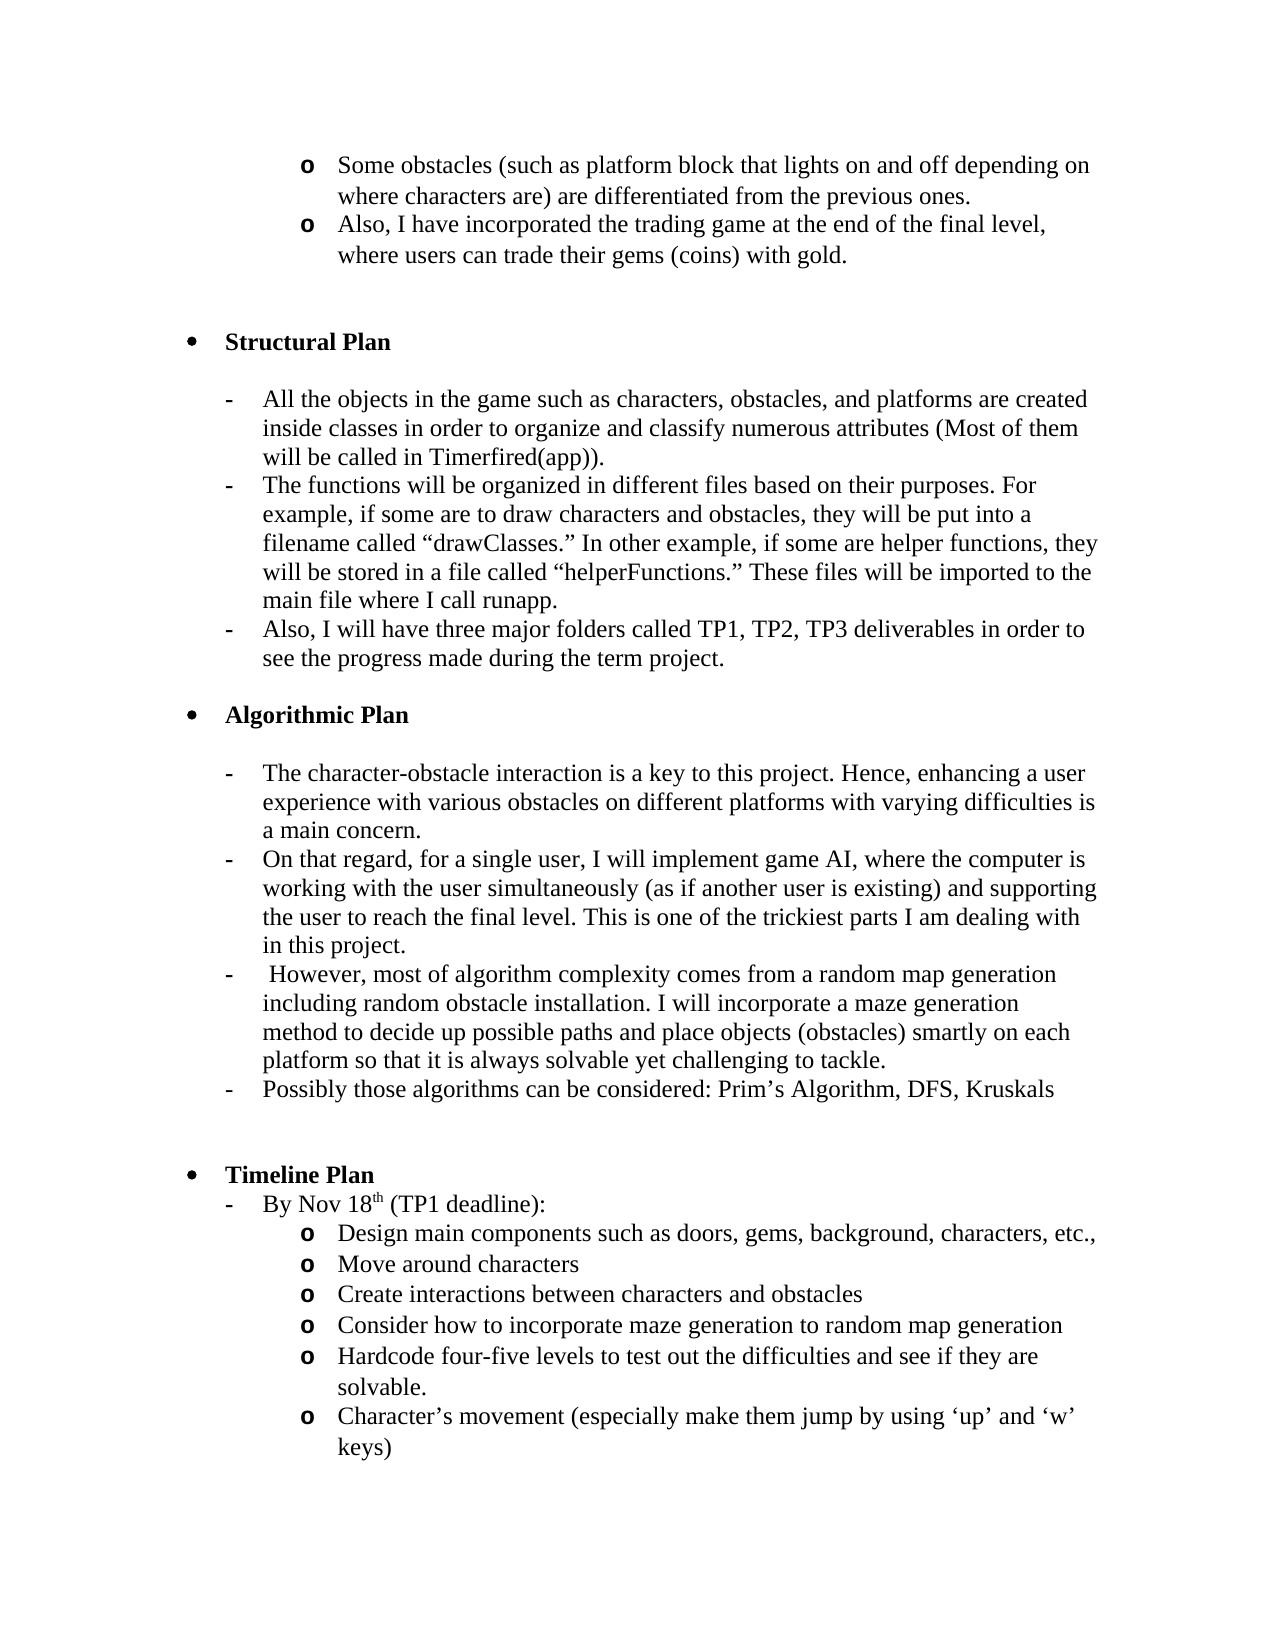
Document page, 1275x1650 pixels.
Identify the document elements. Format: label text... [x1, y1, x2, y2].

list Hardcode four-five levels to test out the difficulties and see if they are solvable. [300, 1341, 1100, 1401]
list Some obstacles (such as platform block that lights on and off depending on where characters are) are differentiated from the previous ones. [300, 150, 1100, 209]
list By Nov 18th (TP1 deadline): [225, 1189, 1100, 1218]
list However, most of algorithm complexity comes from a random map generation including random obstacle installation. I will incorporate a maze generation method to decide up possible paths and place objects (obstacles) smartly on each platform so that it is always solvable yet challenging to tackle. [225, 959, 1100, 1074]
list The character-obstacle interaction is a key to this project. Hence, enhancing a user experience with various obstacles on different platforms with varying difficulties is a main concern. [225, 758, 1100, 844]
list Consider how to incorporate maze generation to random map generation [300, 1310, 1100, 1341]
list Possibly those algorithms can be considered: Prim’s Algorithm, DFS, Kruskals [225, 1074, 1125, 1103]
list Design main components such as doors, gems, background, characters, etc., [300, 1218, 1100, 1249]
list Also, I have incorporated the trading game at the end of the final level, where users can trade their gems (coins) with gold. [300, 209, 1100, 269]
list The functions will be organized in different files based on their purposes. For example, if some are to draw characters and obstacles, they will be put into a filename called “drawClasses.” In other example, if some are helper functions, they will be stored in a file called “helperFunctions.” These files will be imported to the main file where I call runapp. [225, 470, 1100, 614]
list All the objects in the game such as characters, obstacles, and platforms are created inside classes in order to organize and classify numerous attributes (Most of them will be called in Timerfired(app)). [225, 384, 1100, 470]
list Structural Plan [187, 327, 1100, 355]
list Timeline Plan [187, 1160, 1100, 1189]
list Also, I will have three major folders called TP1, TP2, TP3 deliverables in order to see the progress made during the term project. [225, 614, 1100, 672]
list Create interactions between characters and obstacles [300, 1279, 1100, 1310]
list Move around characters [300, 1249, 1100, 1279]
list Algorithmic Plan [187, 700, 1100, 729]
list On that regard, for a single user, I will implement game AI, where the computer is working with the user simultaneously (as if another user is existing) and supporting the user to reach the final level. This is one of the trickiest parts I am dealing with in this project. [225, 844, 1100, 959]
list Character’s movement (especially make them jump by using ‘up’ and ‘w’ keys) [300, 1401, 1100, 1460]
